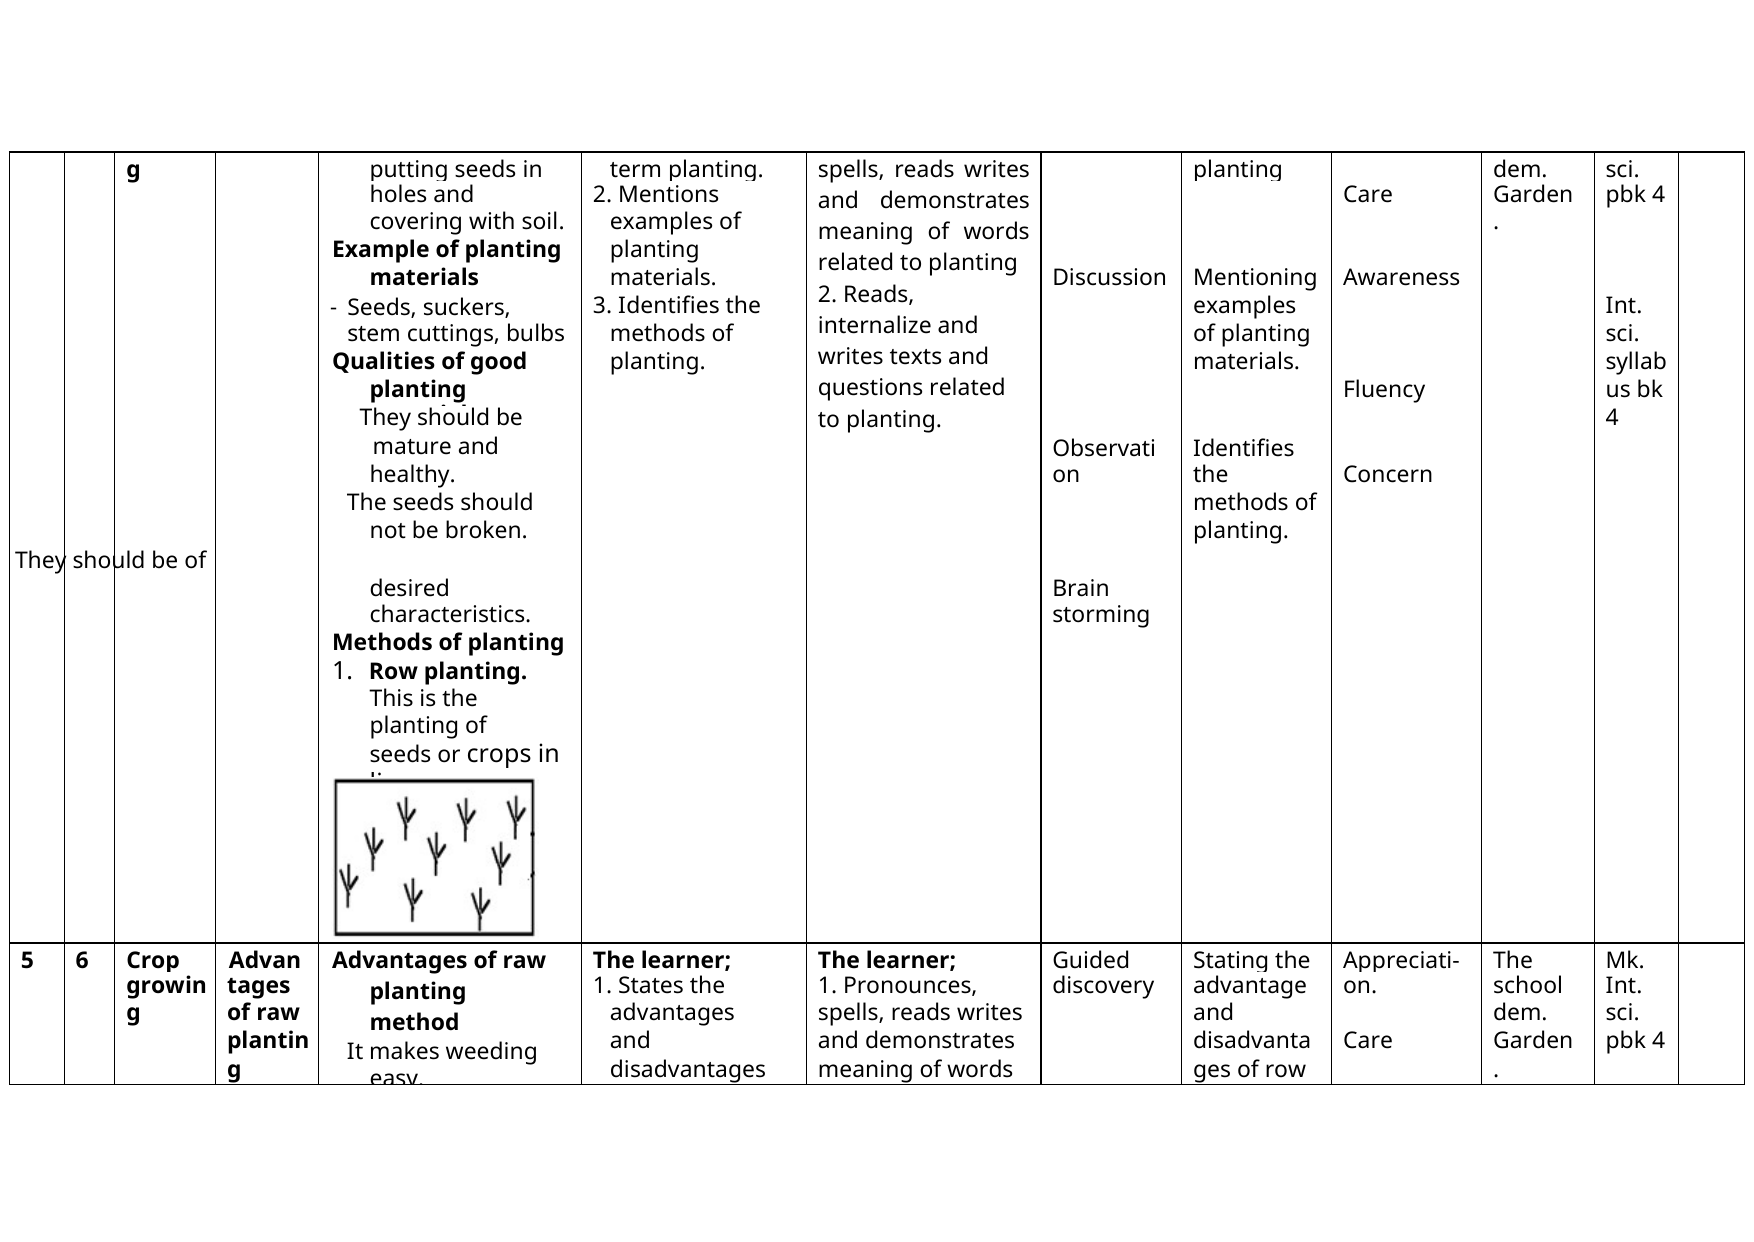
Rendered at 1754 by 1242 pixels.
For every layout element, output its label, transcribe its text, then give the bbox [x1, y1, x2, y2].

picture [331, 777, 539, 939]
text They should be of [0, 544, 1754, 575]
